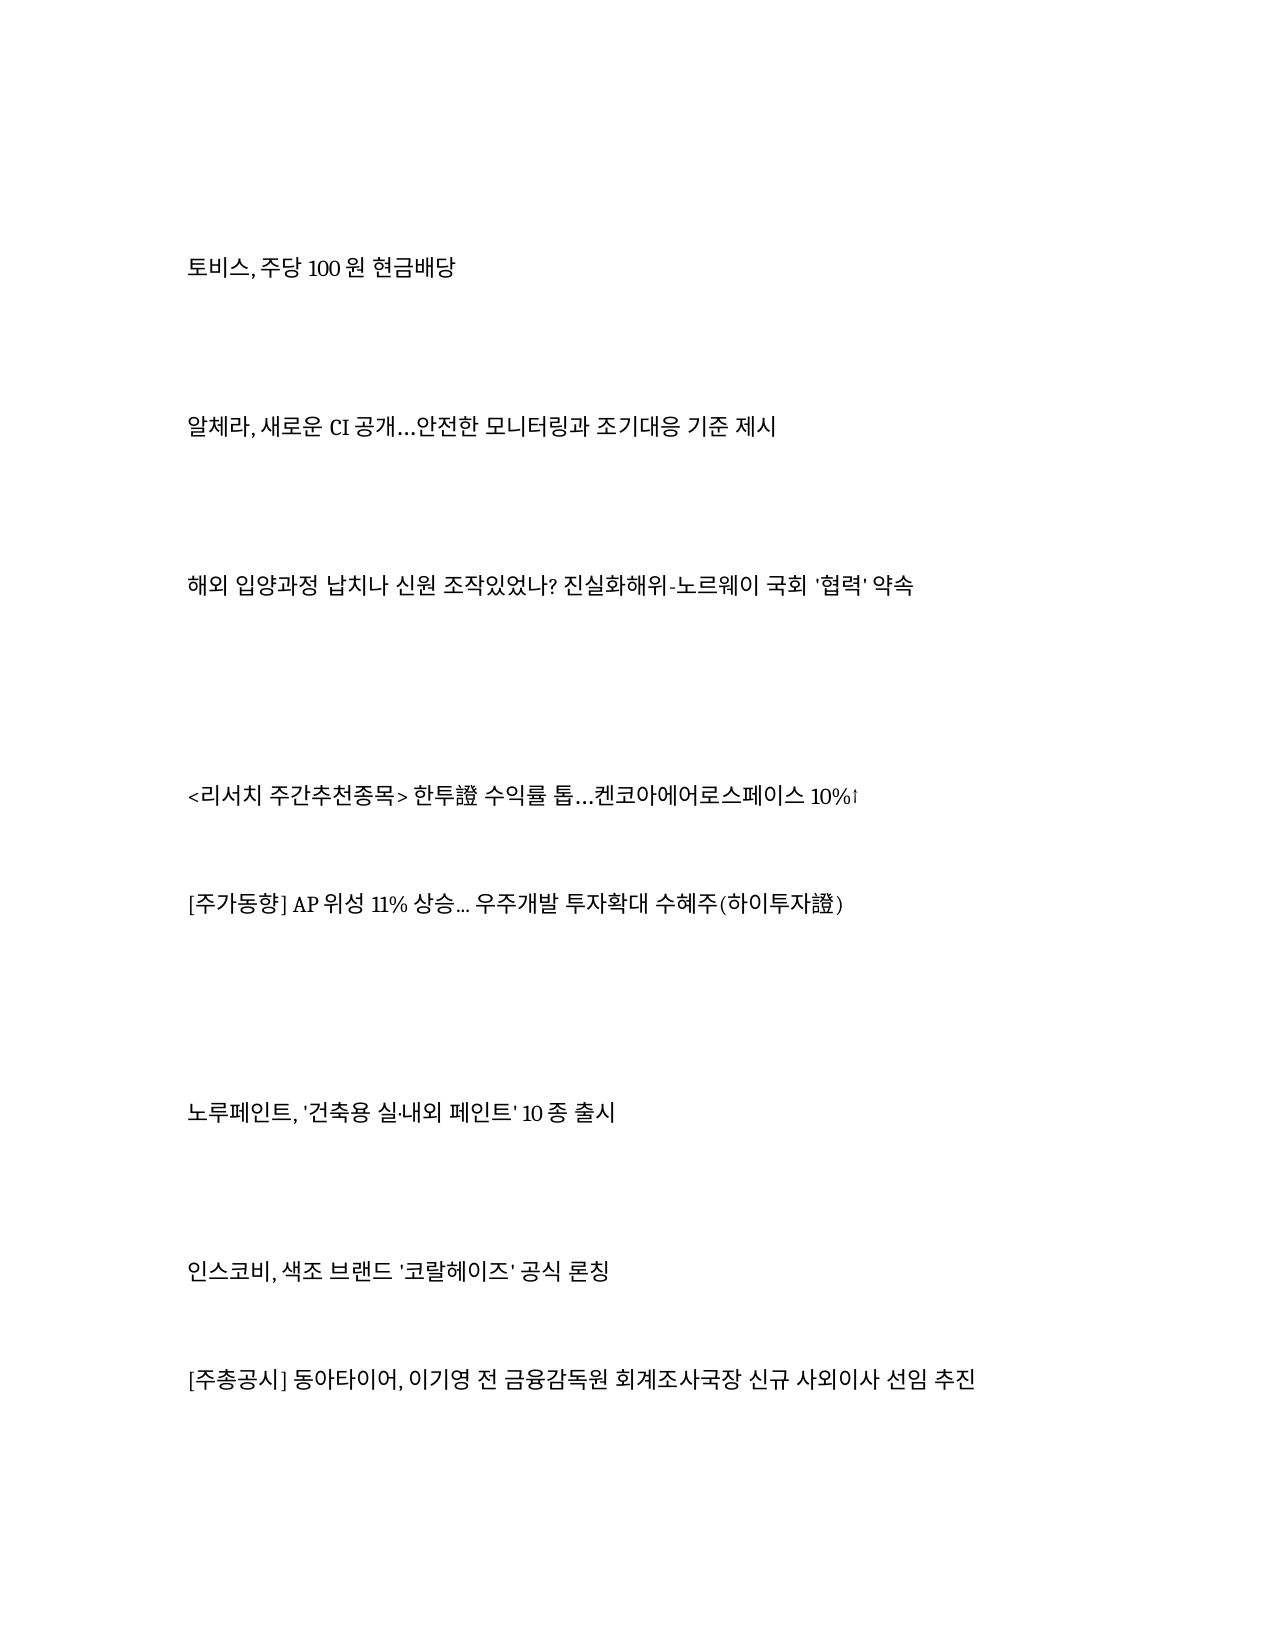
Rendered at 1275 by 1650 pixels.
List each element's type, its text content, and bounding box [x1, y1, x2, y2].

text 토비스, 주당 100원 현금배당 [187, 252, 1087, 283]
text 알체라, 새로운 CI 공개…안전한 모니터링과 조기대응 기준 제시 [187, 411, 1087, 442]
text 인스코비, 색조 브랜드 '코랄헤이즈' 공식 론칭 [187, 1256, 1087, 1287]
text [주총공시] 동아타이어, 이기영 전 금융감독원 회계조사국장 신규 사외이사 선임 추진 [187, 1364, 1087, 1395]
text <리서치 주간추천종목> 한투證 수익률 톱…켄코아에어로스페이스 10%↑ [187, 780, 1087, 811]
text [주가동향] AP위성 11% 상승... 우주개발 투자확대 수혜주(하이투자證) [187, 887, 1087, 919]
text 해외 입양과정 납치나 신원 조작있었나? 진실화해위-노르웨이 국회 '협력' 약속 [187, 570, 1087, 601]
text 노루페인트, '건축용 실·내외 페인트' 10종 출시 [187, 1097, 1087, 1129]
